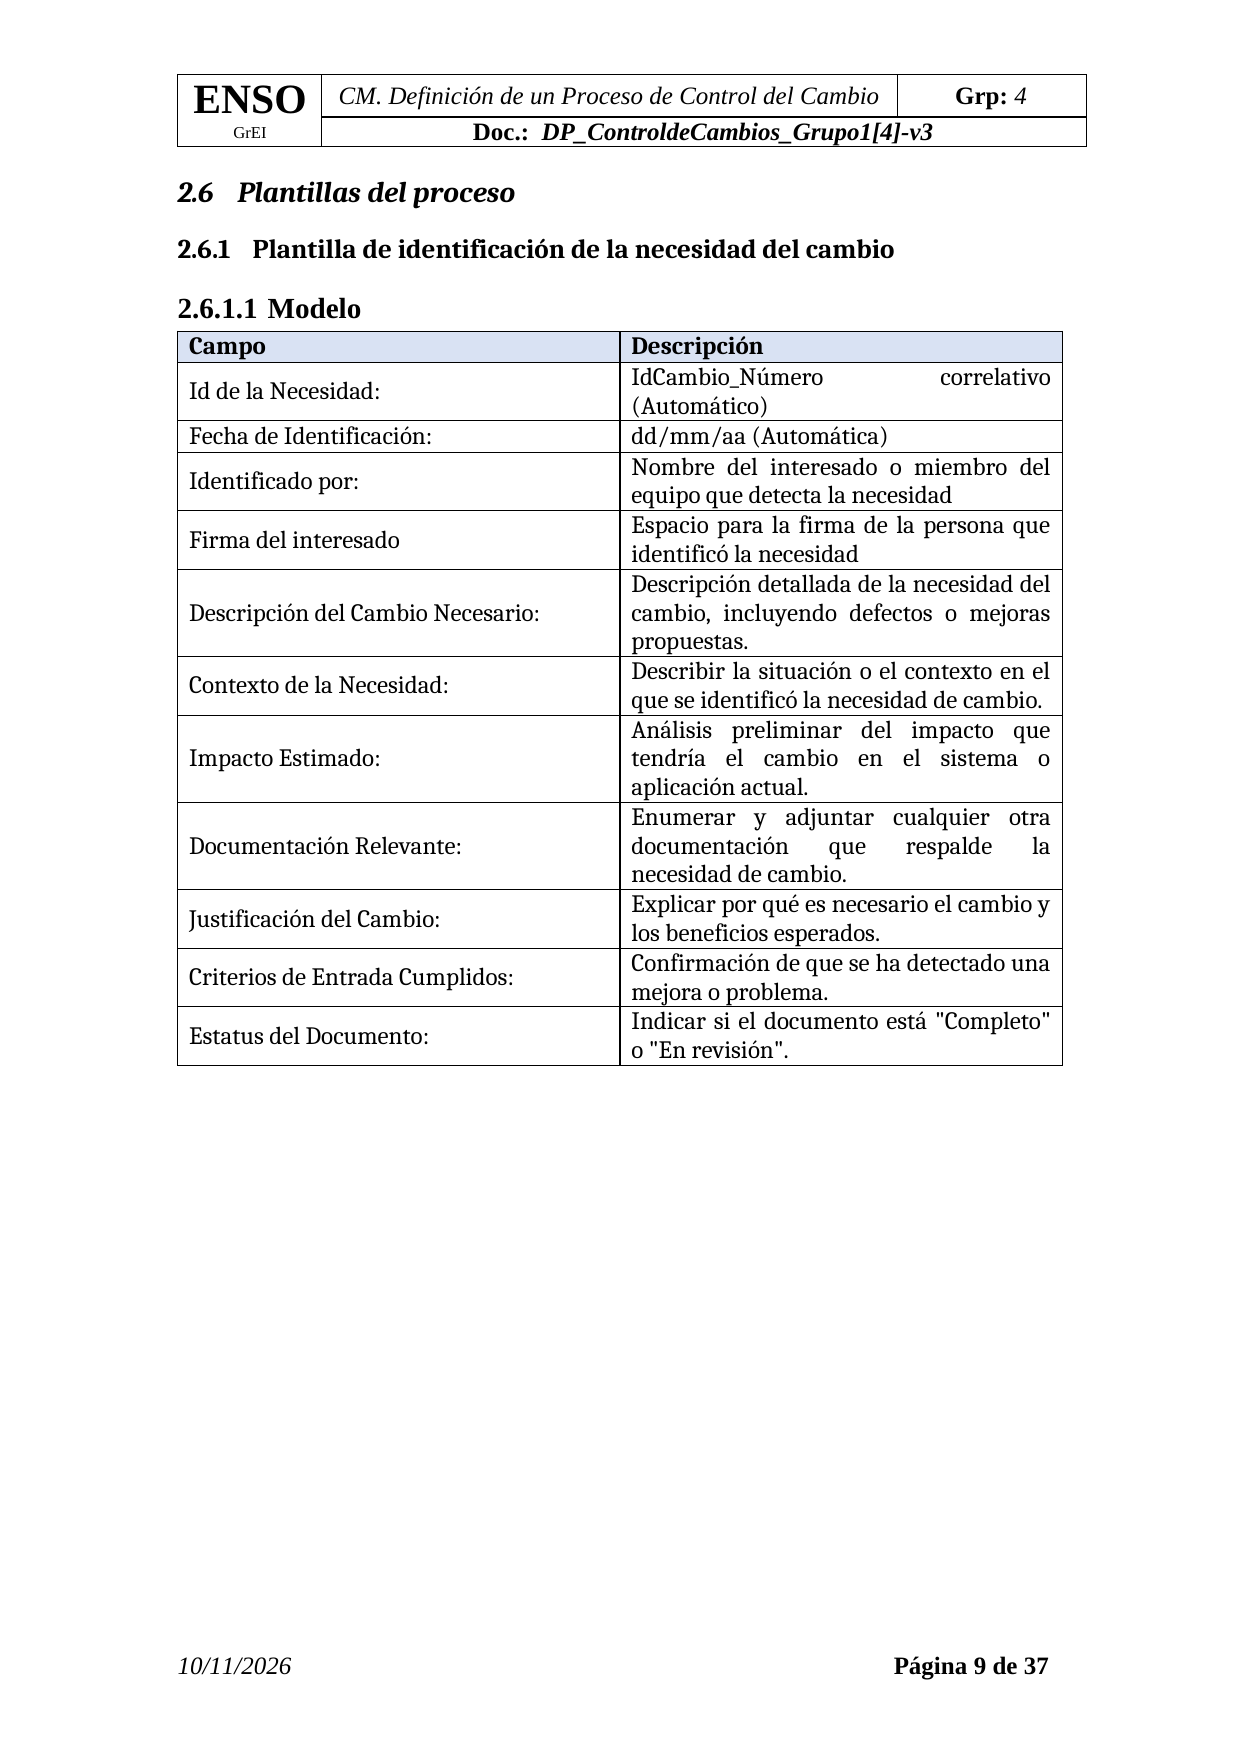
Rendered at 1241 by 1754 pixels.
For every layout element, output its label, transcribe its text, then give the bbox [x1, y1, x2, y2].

table_cell dd/mm/aa (Automática) [621, 421, 1062, 452]
subtitle Plantillas del proceso [177, 176, 1063, 209]
table_cell Estatus del Documento: [178, 1007, 619, 1065]
table_cell Criterios de Entrada Cumplidos: [178, 949, 619, 1006]
table_cell Descripción del Cambio Necesario: [178, 570, 619, 656]
subtitle Plantilla de identificación de la necesidad del cambio [177, 234, 1063, 266]
table_cell Fecha de Identificación: [178, 421, 619, 452]
table_cell Descripción detallada de la necesidad del cambio, incluyendo defectos o mejoras propuestas. [621, 570, 1062, 656]
table_header Descripción [621, 332, 1062, 362]
table_header Campo [178, 332, 619, 362]
table_cell Id de la Necesidad: [178, 363, 619, 420]
table_cell IdCambio_Número correlativo (Automático) [621, 363, 1062, 420]
table_cell Contexto de la Necesidad: [178, 657, 619, 714]
table_cell Justificación del Cambio: [178, 890, 619, 948]
table_cell Documentación Relevante: [178, 803, 619, 889]
table_cell Identificado por: [178, 453, 619, 510]
table_cell Describir la situación o el contexto en el que se identificó la necesidad de cambio. [621, 657, 1062, 714]
table_cell Enumerar y adjuntar cualquier otra documentación que respalde la necesidad de cambio. [621, 803, 1062, 889]
table_cell Explicar por qué es necesario el cambio y los beneficios esperados. [621, 890, 1062, 948]
table_cell Indicar si el documento está "Completo" o "En revisión". [621, 1007, 1062, 1065]
table_cell Nombre del interesado o miembro del equipo que detecta la necesidad [621, 453, 1062, 510]
table_cell Confirmación de que se ha detectado una mejora o problema. [621, 949, 1062, 1006]
table_cell Impacto Estimado: [178, 716, 619, 802]
table_cell Firma del interesado [178, 511, 619, 569]
table_cell Análisis preliminar del impacto que tendría el cambio en el sistema o aplicación actual. [621, 716, 1062, 802]
subtitle Modelo [177, 291, 1063, 324]
table_cell Espacio para la firma de la persona que identificó la necesidad [621, 511, 1062, 569]
